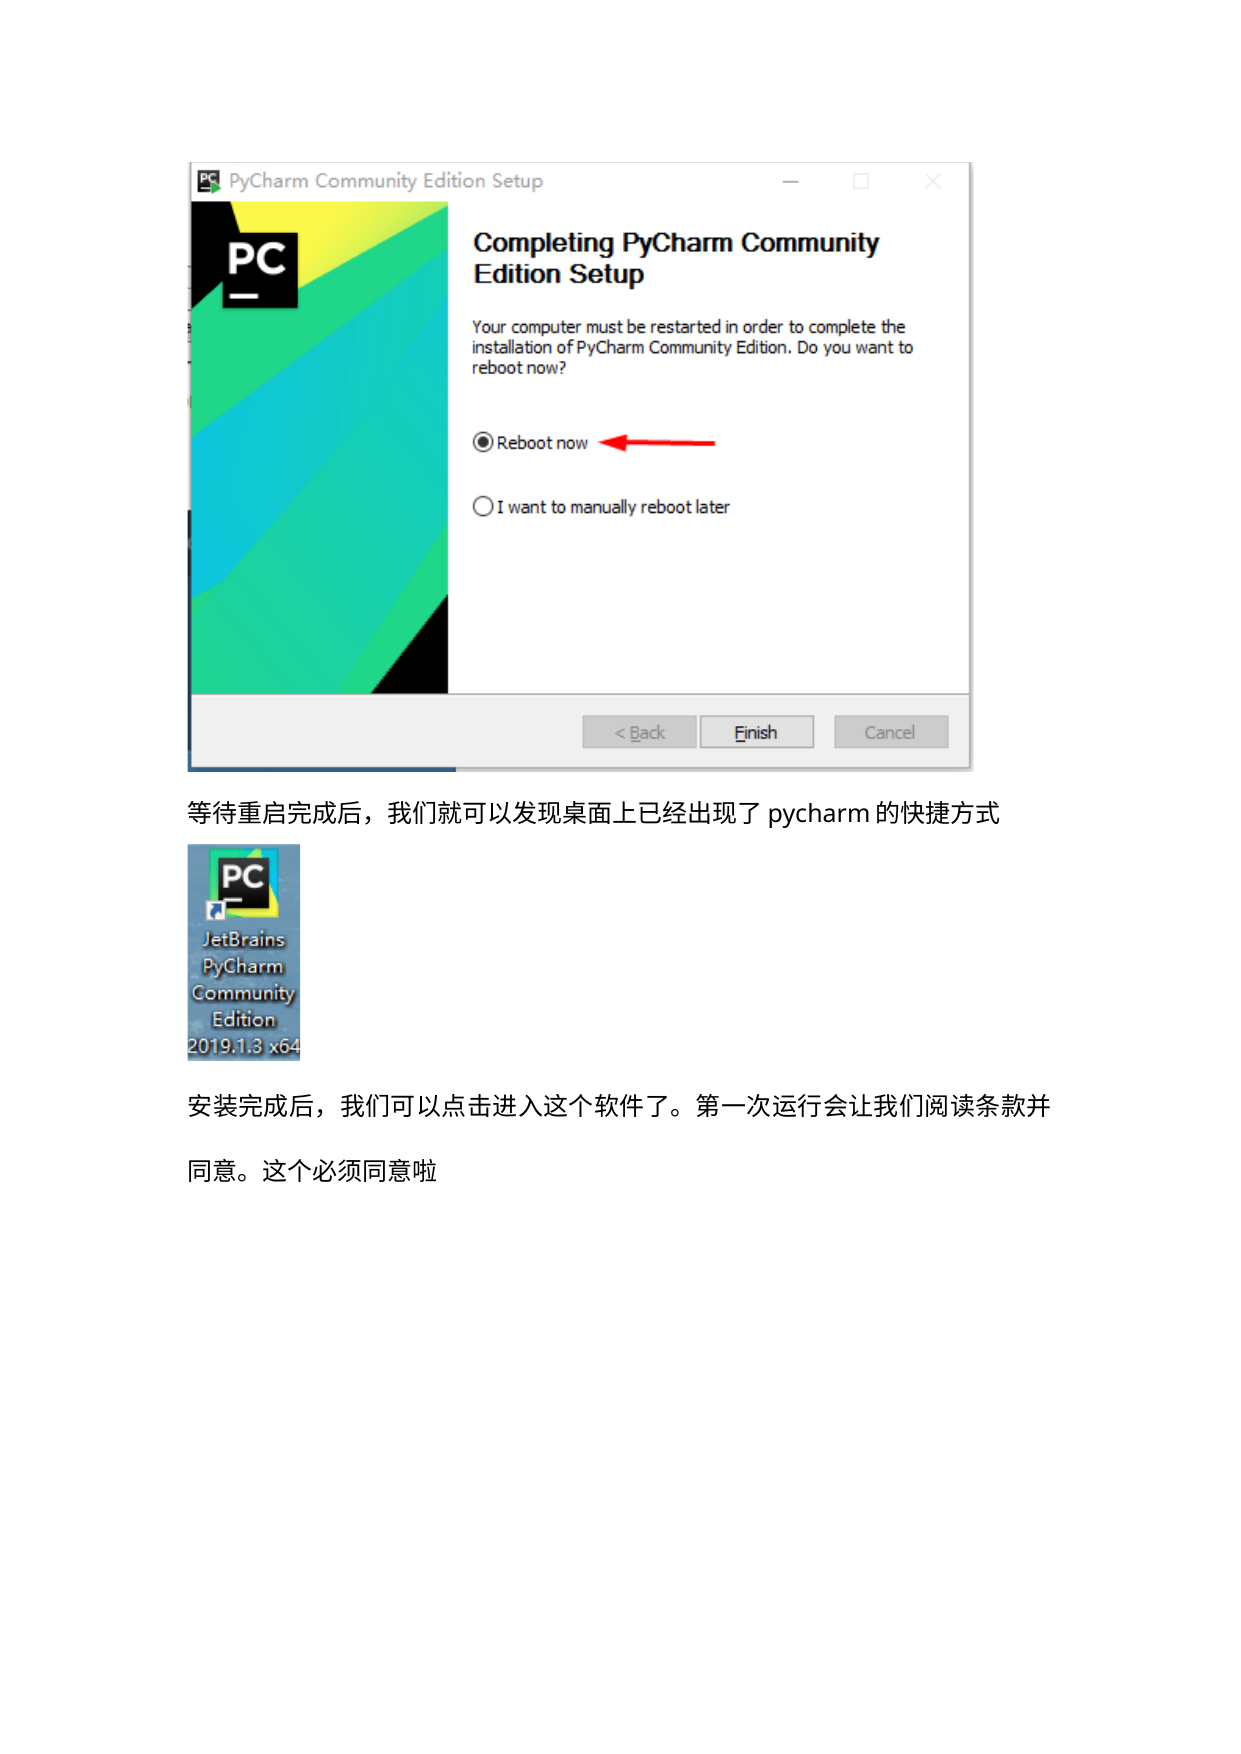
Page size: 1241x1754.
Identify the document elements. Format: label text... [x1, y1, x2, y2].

picture [187, 162, 974, 772]
text 安装完成后，我们可以点击进入这个软件了。第一次运行会让我们阅读条款并同意。这个必须同意啦 [187, 1072, 1053, 1202]
picture [187, 844, 300, 1061]
text 等待重启完成后，我们就可以发现桌面上已经出现了pycharm的快捷方式 [187, 779, 1053, 844]
